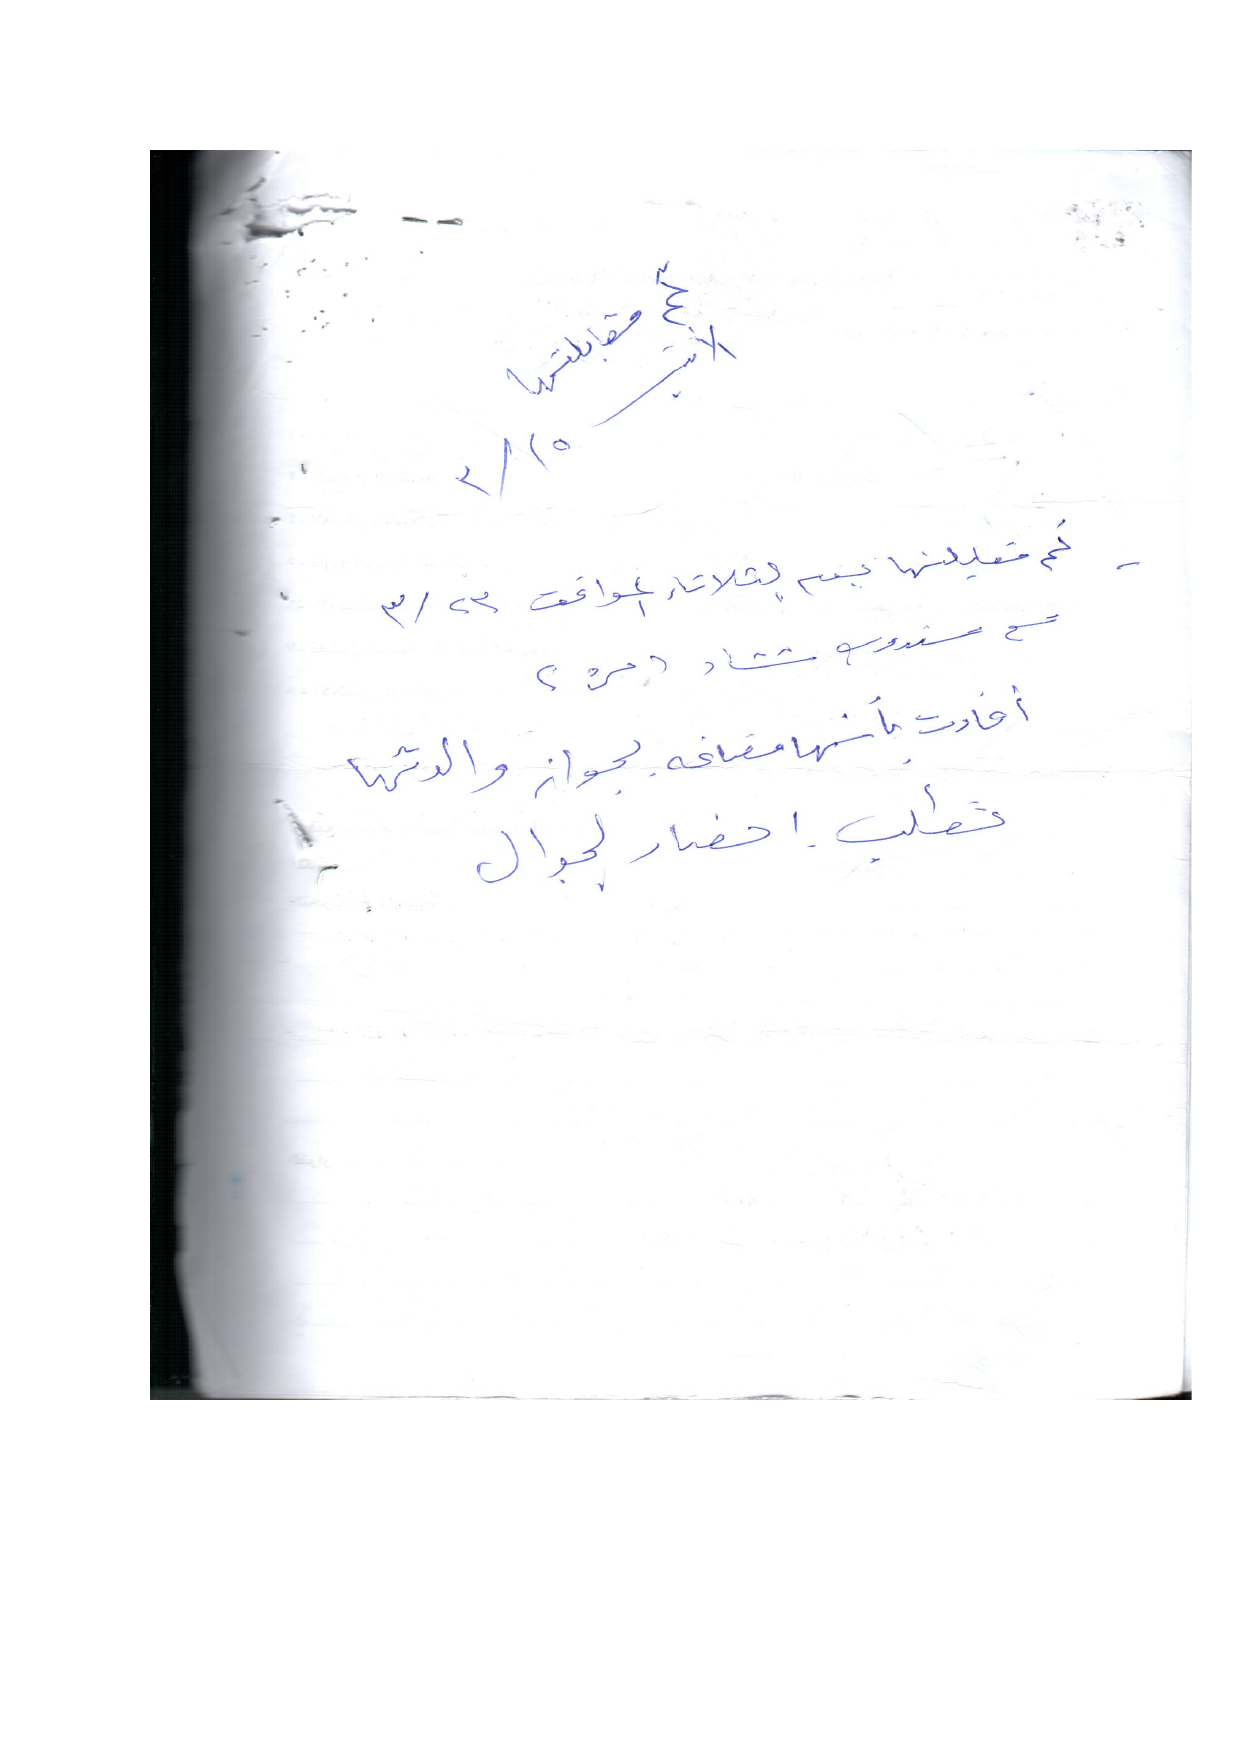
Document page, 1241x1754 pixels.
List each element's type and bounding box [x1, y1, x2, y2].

picture [150, 150, 1192, 1400]
